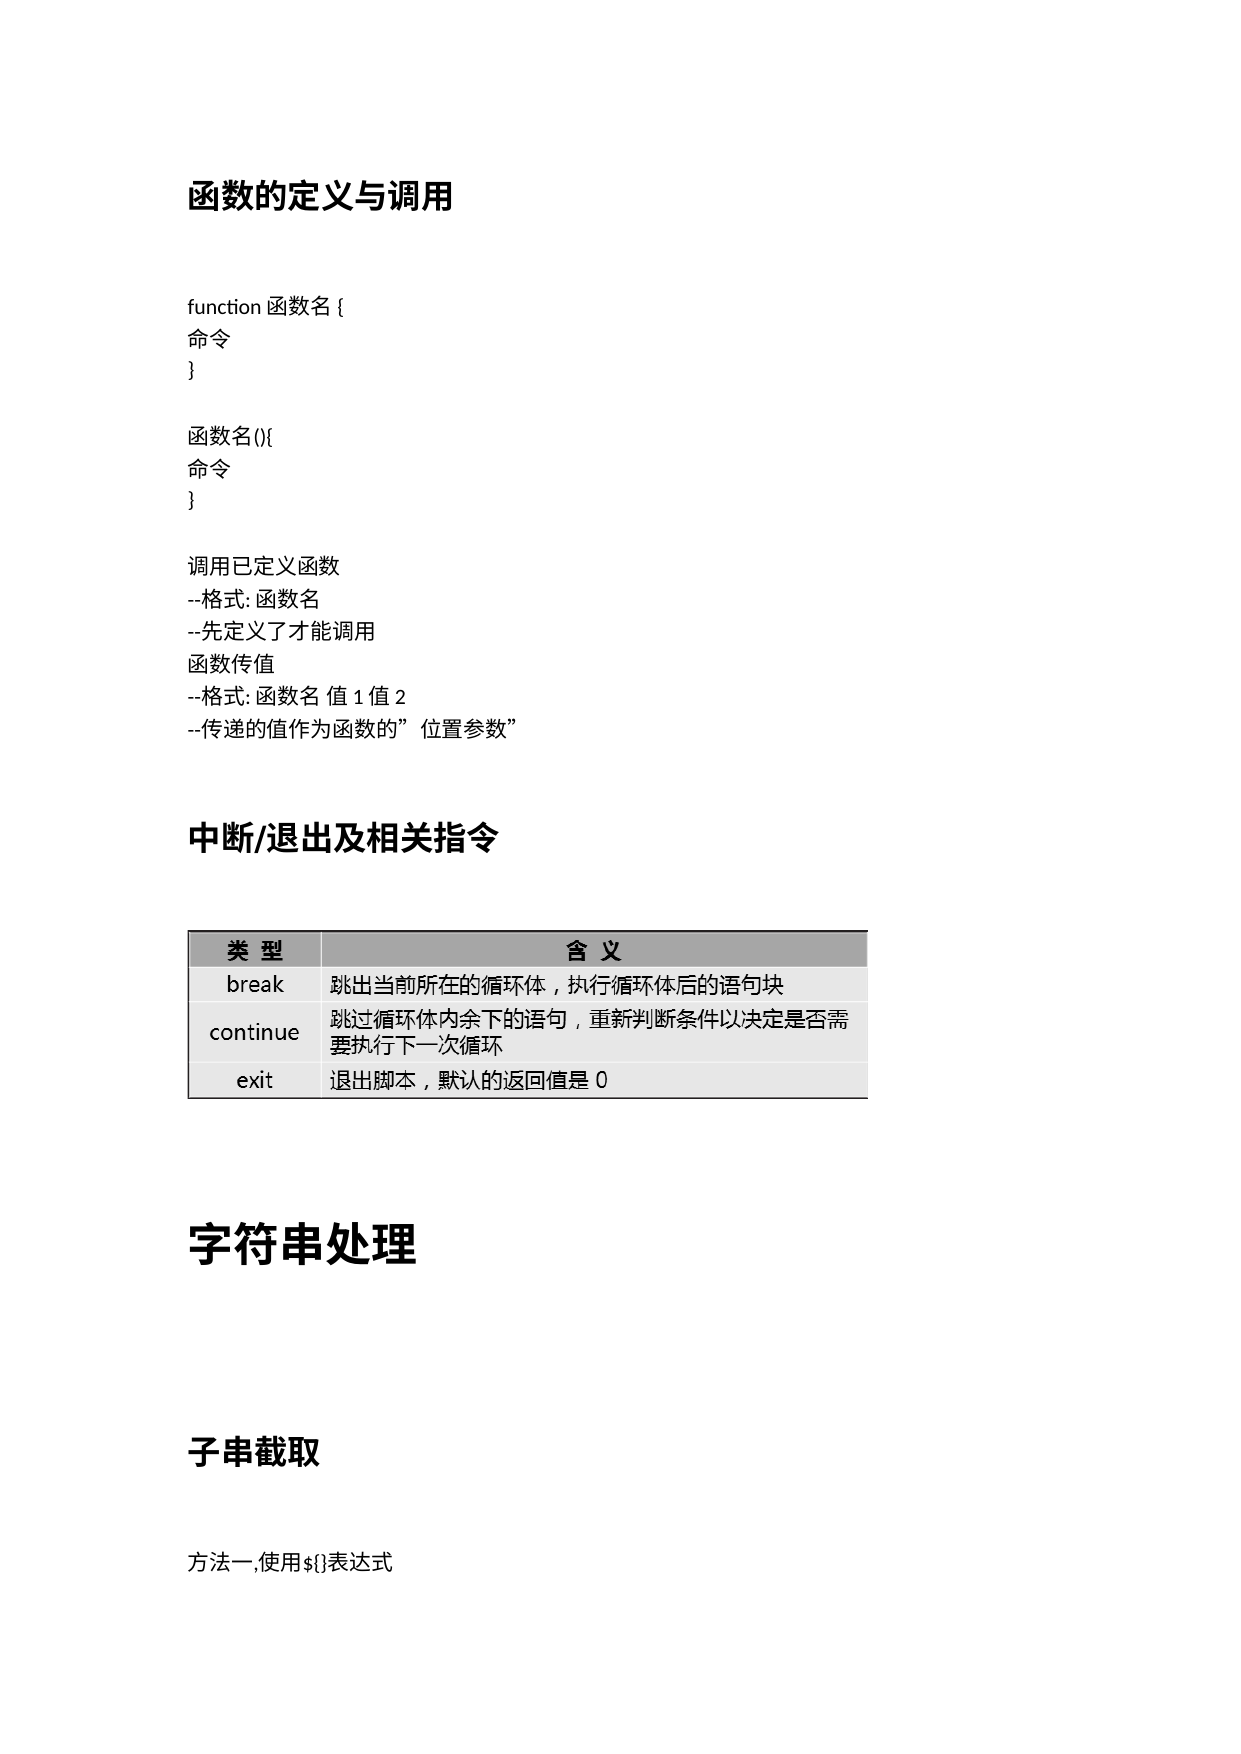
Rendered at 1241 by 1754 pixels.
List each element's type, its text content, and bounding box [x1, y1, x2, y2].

text --先定义了才能调用 [187, 614, 1053, 646]
text 函数传值 [187, 646, 1053, 679]
subtitle 中断/退出及相关指令 [187, 803, 1053, 868]
text 调用已定义函数 [187, 549, 1053, 581]
picture [187, 930, 868, 1099]
text } [187, 354, 1053, 386]
text 命令 [187, 321, 1053, 354]
text --格式: 函数名 值1 值2 [187, 679, 1053, 711]
subtitle 子串截取 [187, 1418, 1053, 1483]
text 命令 [187, 451, 1053, 484]
subtitle 字符串处理 [187, 1193, 1053, 1291]
text 函数名(){ [187, 419, 1053, 451]
text } [187, 484, 1053, 516]
subtitle 函数的定义与调用 [187, 162, 1053, 227]
text function 函数名 { [187, 289, 1053, 321]
text 方法一,使用${}表达式 [187, 1544, 1053, 1577]
text --格式: 函数名 [187, 581, 1053, 614]
text --传递的值作为函数的”位置参数” [187, 711, 1053, 744]
